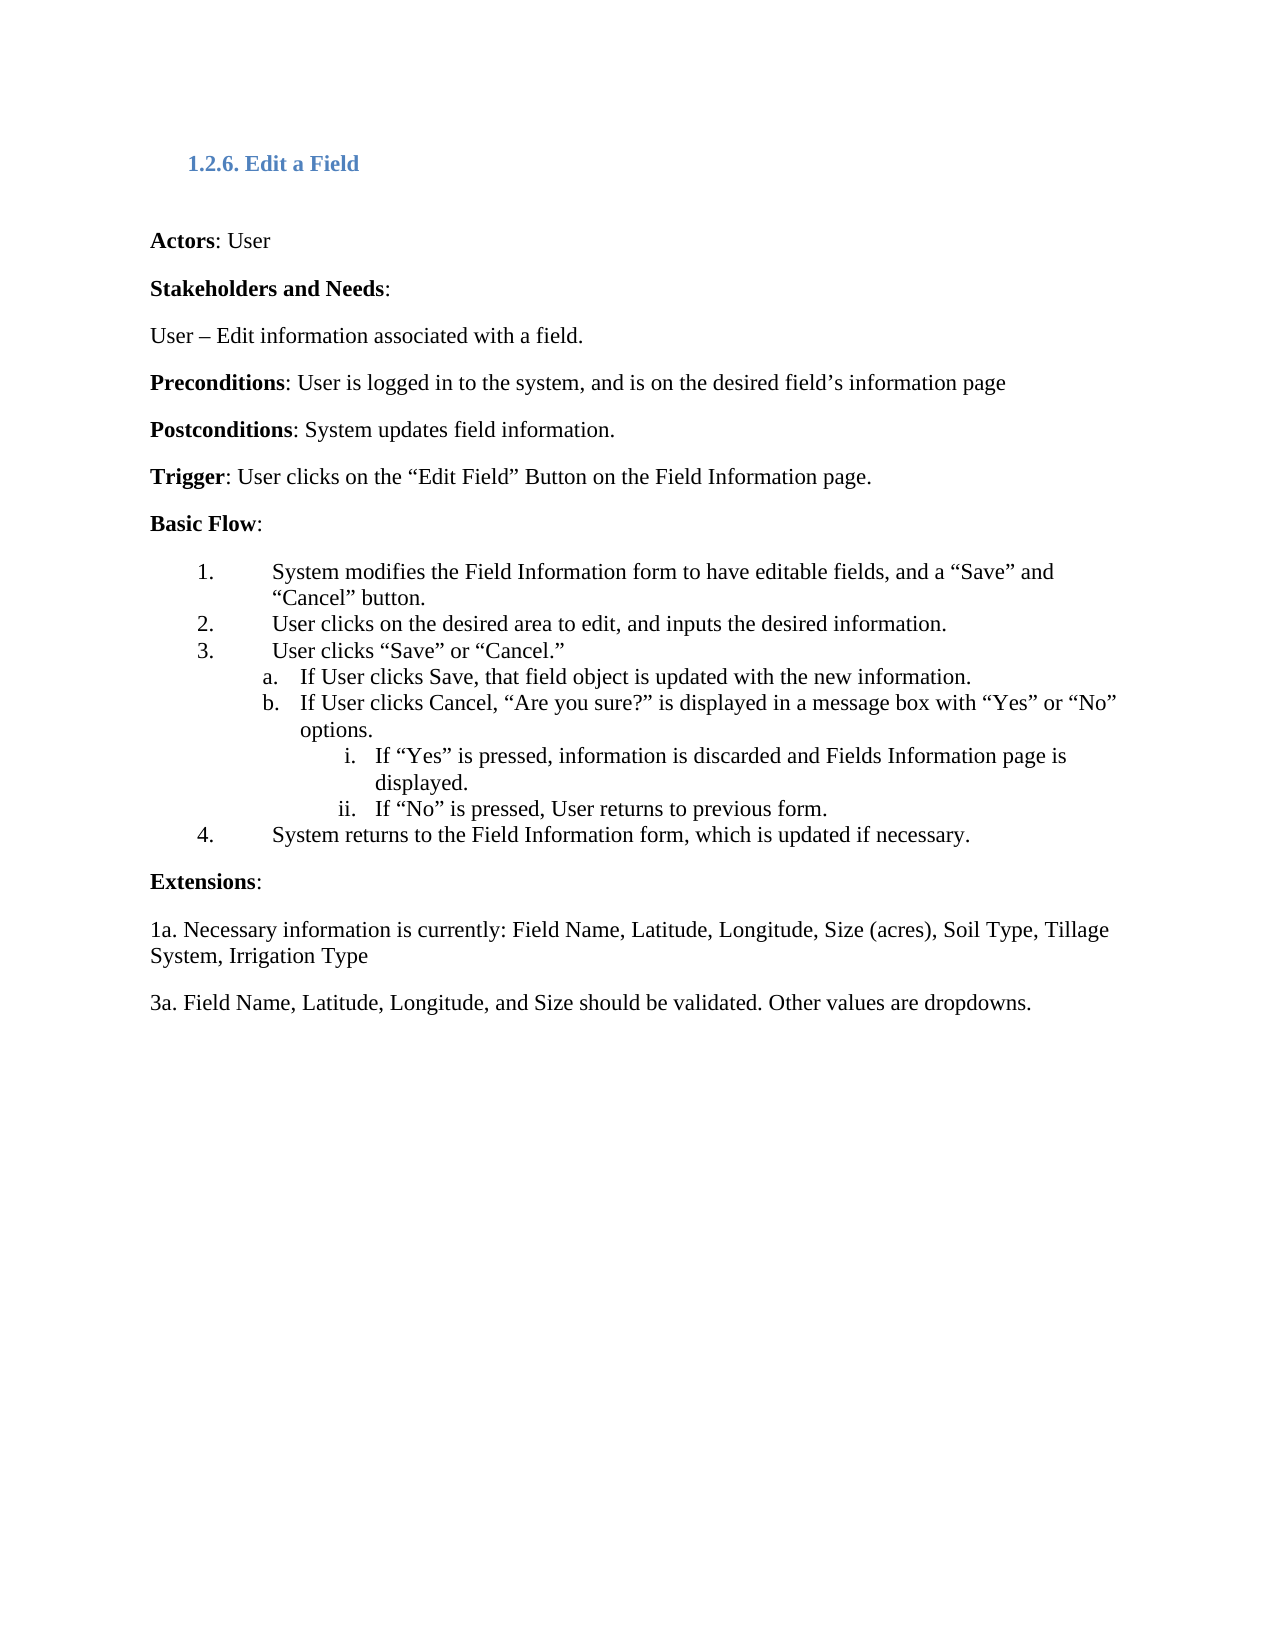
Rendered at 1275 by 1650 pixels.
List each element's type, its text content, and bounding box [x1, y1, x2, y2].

text Trigger: User clicks on the “Edit Field” Button on the Field Information page. [150, 463, 1125, 490]
list User clicks “Save” or “Cancel.” [197, 637, 1125, 663]
list System modifies the Field Information form to have editable fields, and a “Save” and “Cancel” button. [197, 558, 1125, 610]
text 1a. Necessary information is currently: Field Name, Latitude, Longitude, Size (acres), Soil Type, Tillage System, Irrigation Type [150, 916, 1125, 968]
text Actors: User [150, 227, 1125, 254]
list System returns to the Field Information form, which is updated if necessary. [197, 821, 1125, 848]
text Stakeholders and Needs: [150, 274, 1125, 301]
list If “No” is pressed, User returns to previous form. [356, 795, 1125, 821]
list If User clicks Save, that field object is updated with the new information. [262, 663, 1125, 689]
text User – Edit information associated with a field. [150, 322, 1125, 348]
list User clicks on the desired area to edit, and inputs the desired information. [197, 610, 1125, 637]
text 3a. Field Name, Latitude, Longitude, and Size should be validated. Other values are dropdowns. [150, 989, 1125, 1016]
text Postconditions: System updates field information. [150, 416, 1125, 442]
list If “Yes” is pressed, information is discarded and Fields Information page is displayed. [356, 742, 1125, 795]
text Basic Flow: [150, 511, 1125, 537]
subtitle 1.2.6. Edit a Field [150, 150, 1125, 176]
text Extensions: [150, 868, 1125, 895]
list If User clicks Cancel, “Are you sure?” is displayed in a message box with “Yes” or “No” options. [262, 689, 1125, 742]
text Preconditions: User is logged in to the system, and is on the desired field’s information page [150, 369, 1125, 395]
